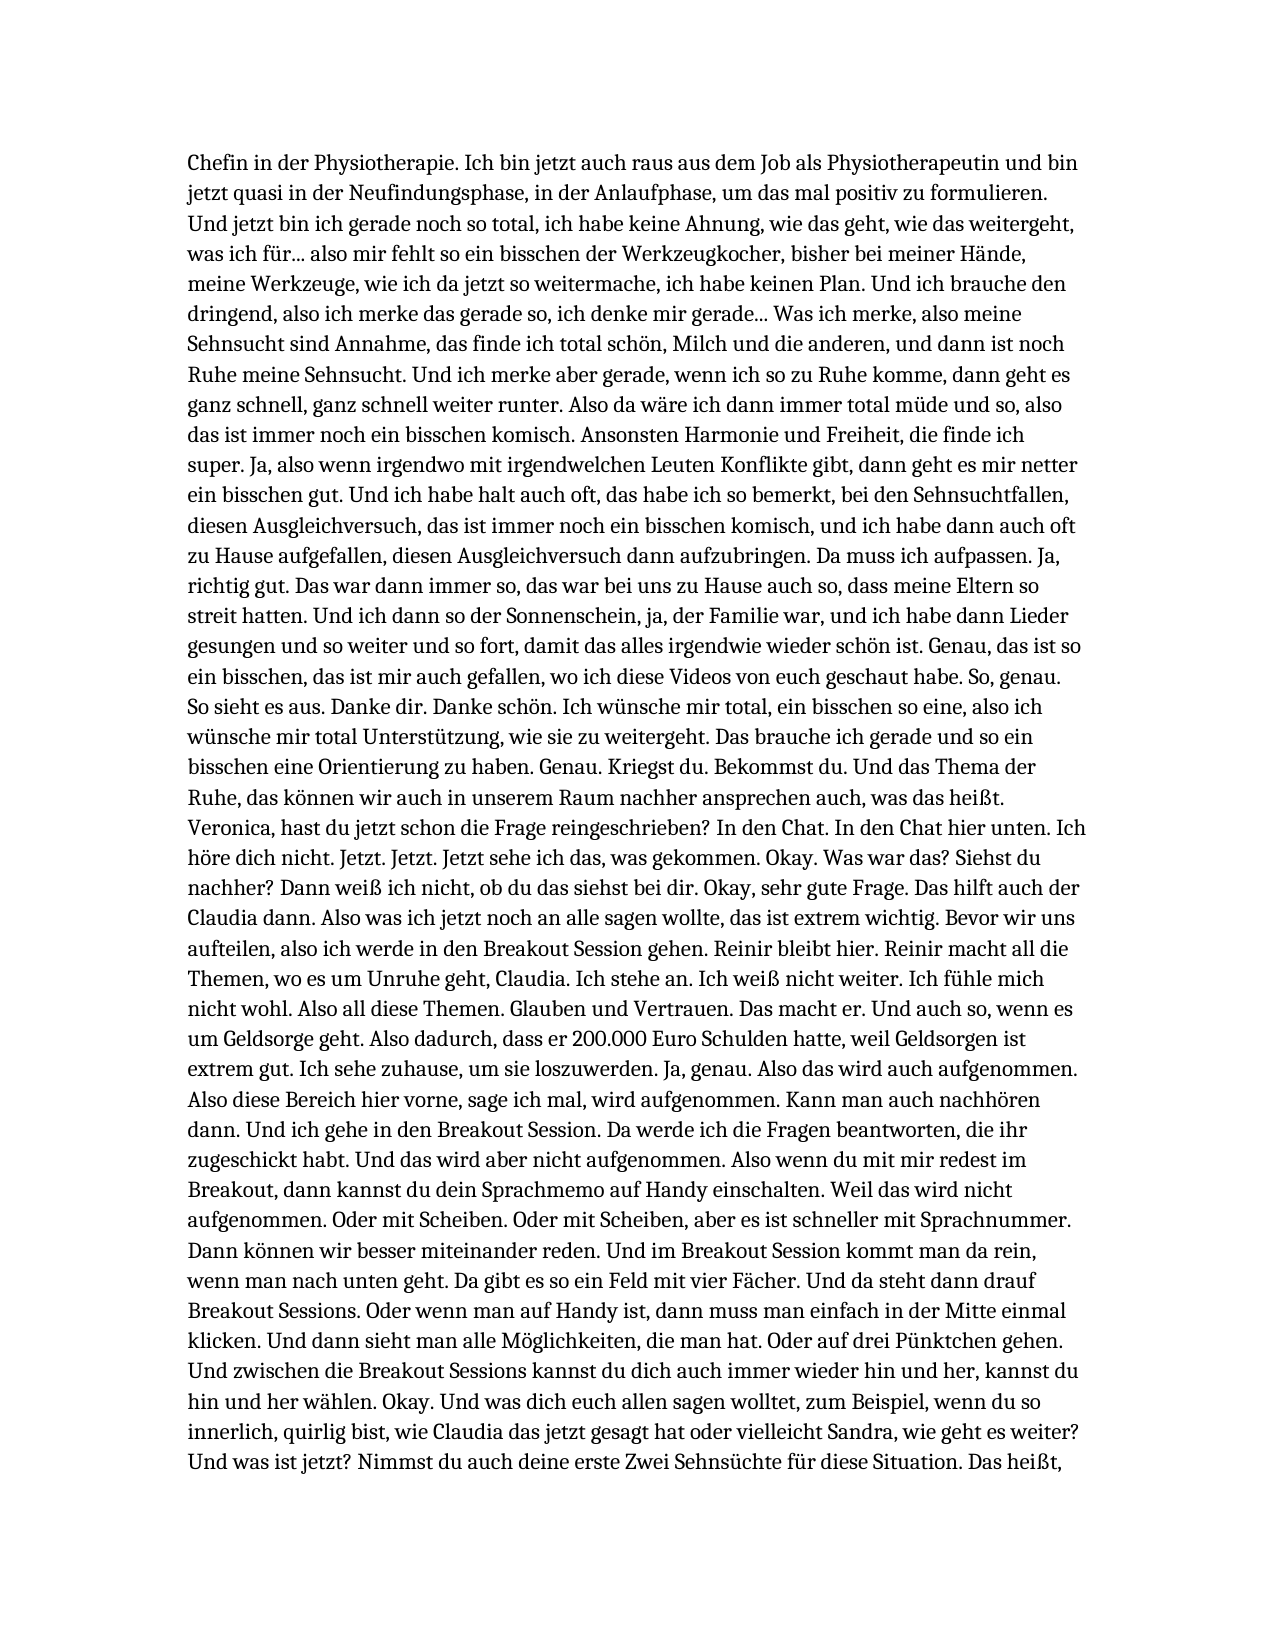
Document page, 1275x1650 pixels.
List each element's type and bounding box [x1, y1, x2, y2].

text [187, 150, 1087, 1475]
